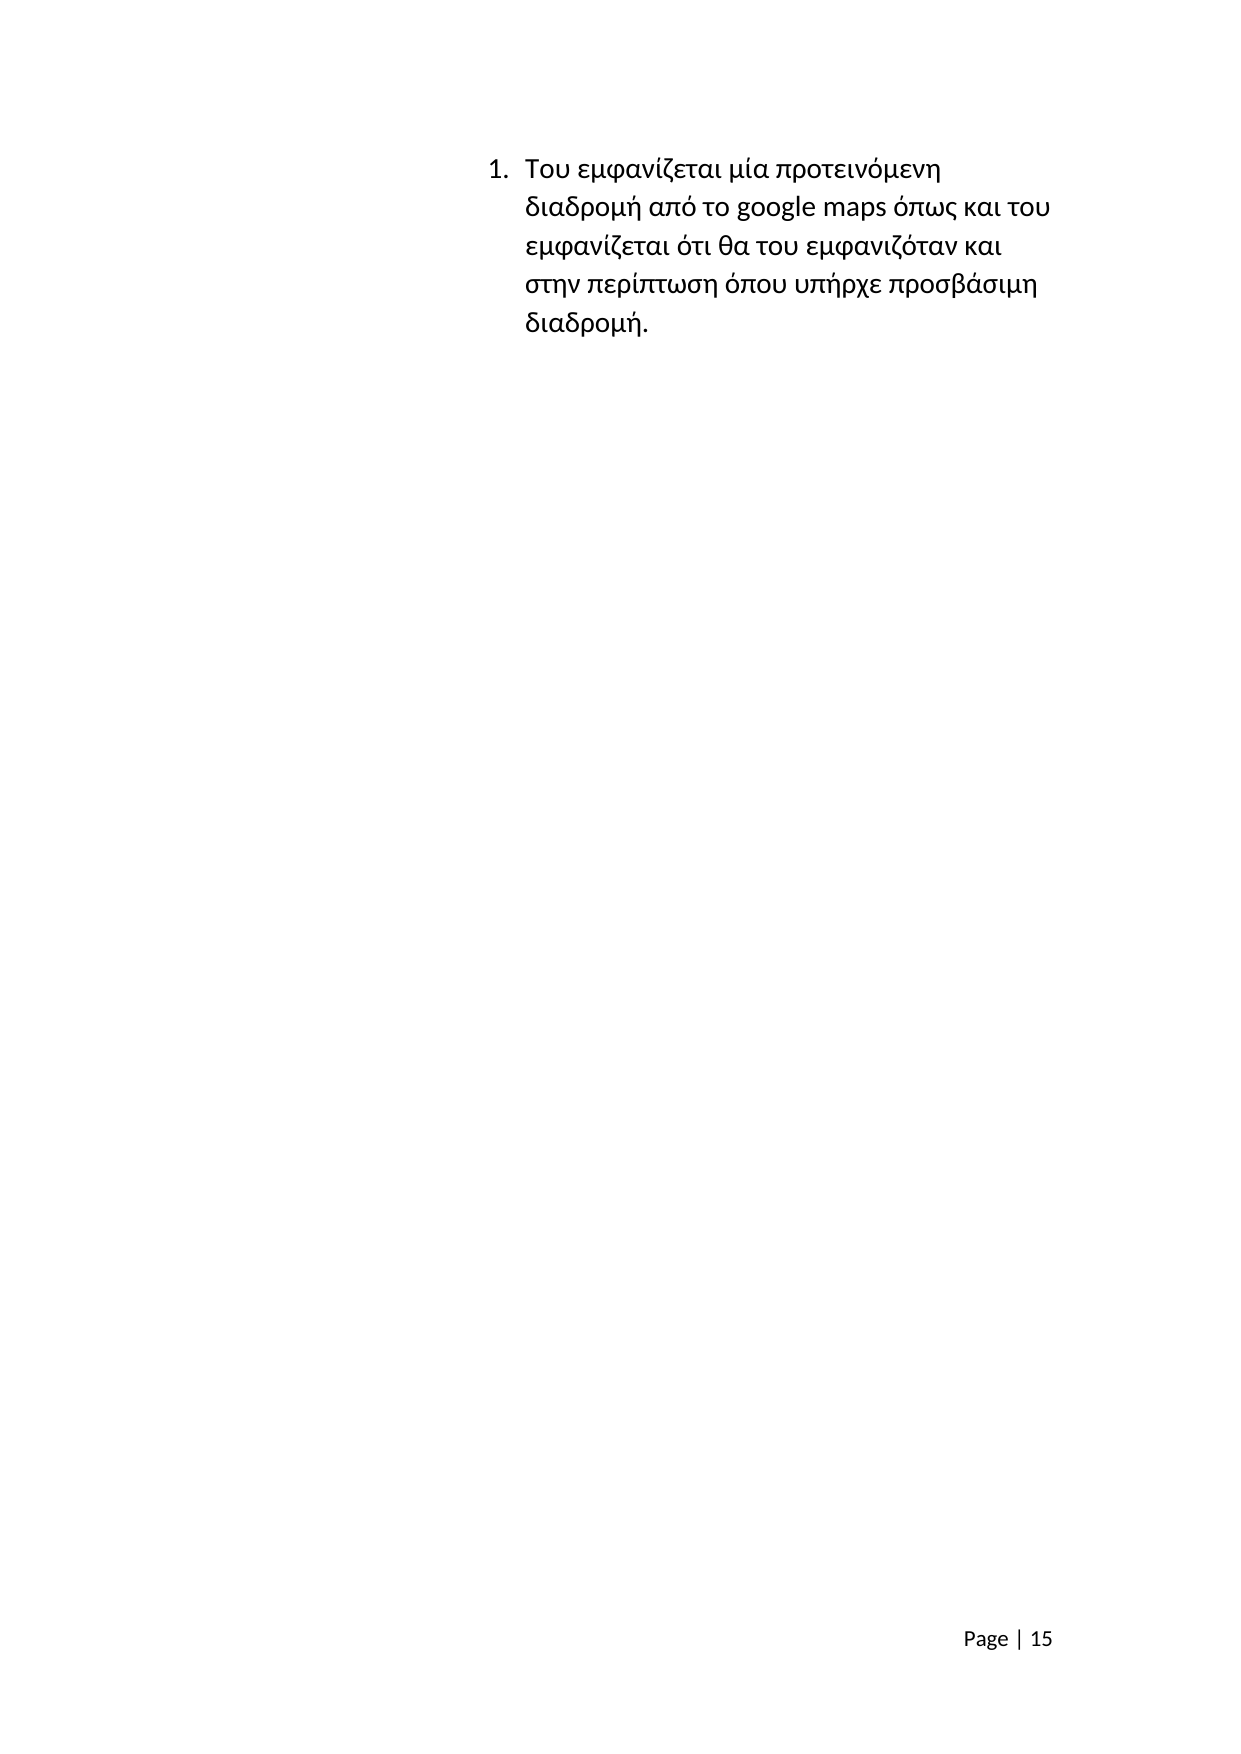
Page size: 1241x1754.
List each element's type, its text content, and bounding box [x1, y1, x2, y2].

list Του εμφανίζεται μία προτεινόμενη διαδρομή από το google maps όπως και του εμφανίζεται ότι θα του εμφανιζόταν και στην περίπτωση όπου υπήρχε προσβάσιμη διαδρομή. [487, 150, 1053, 339]
